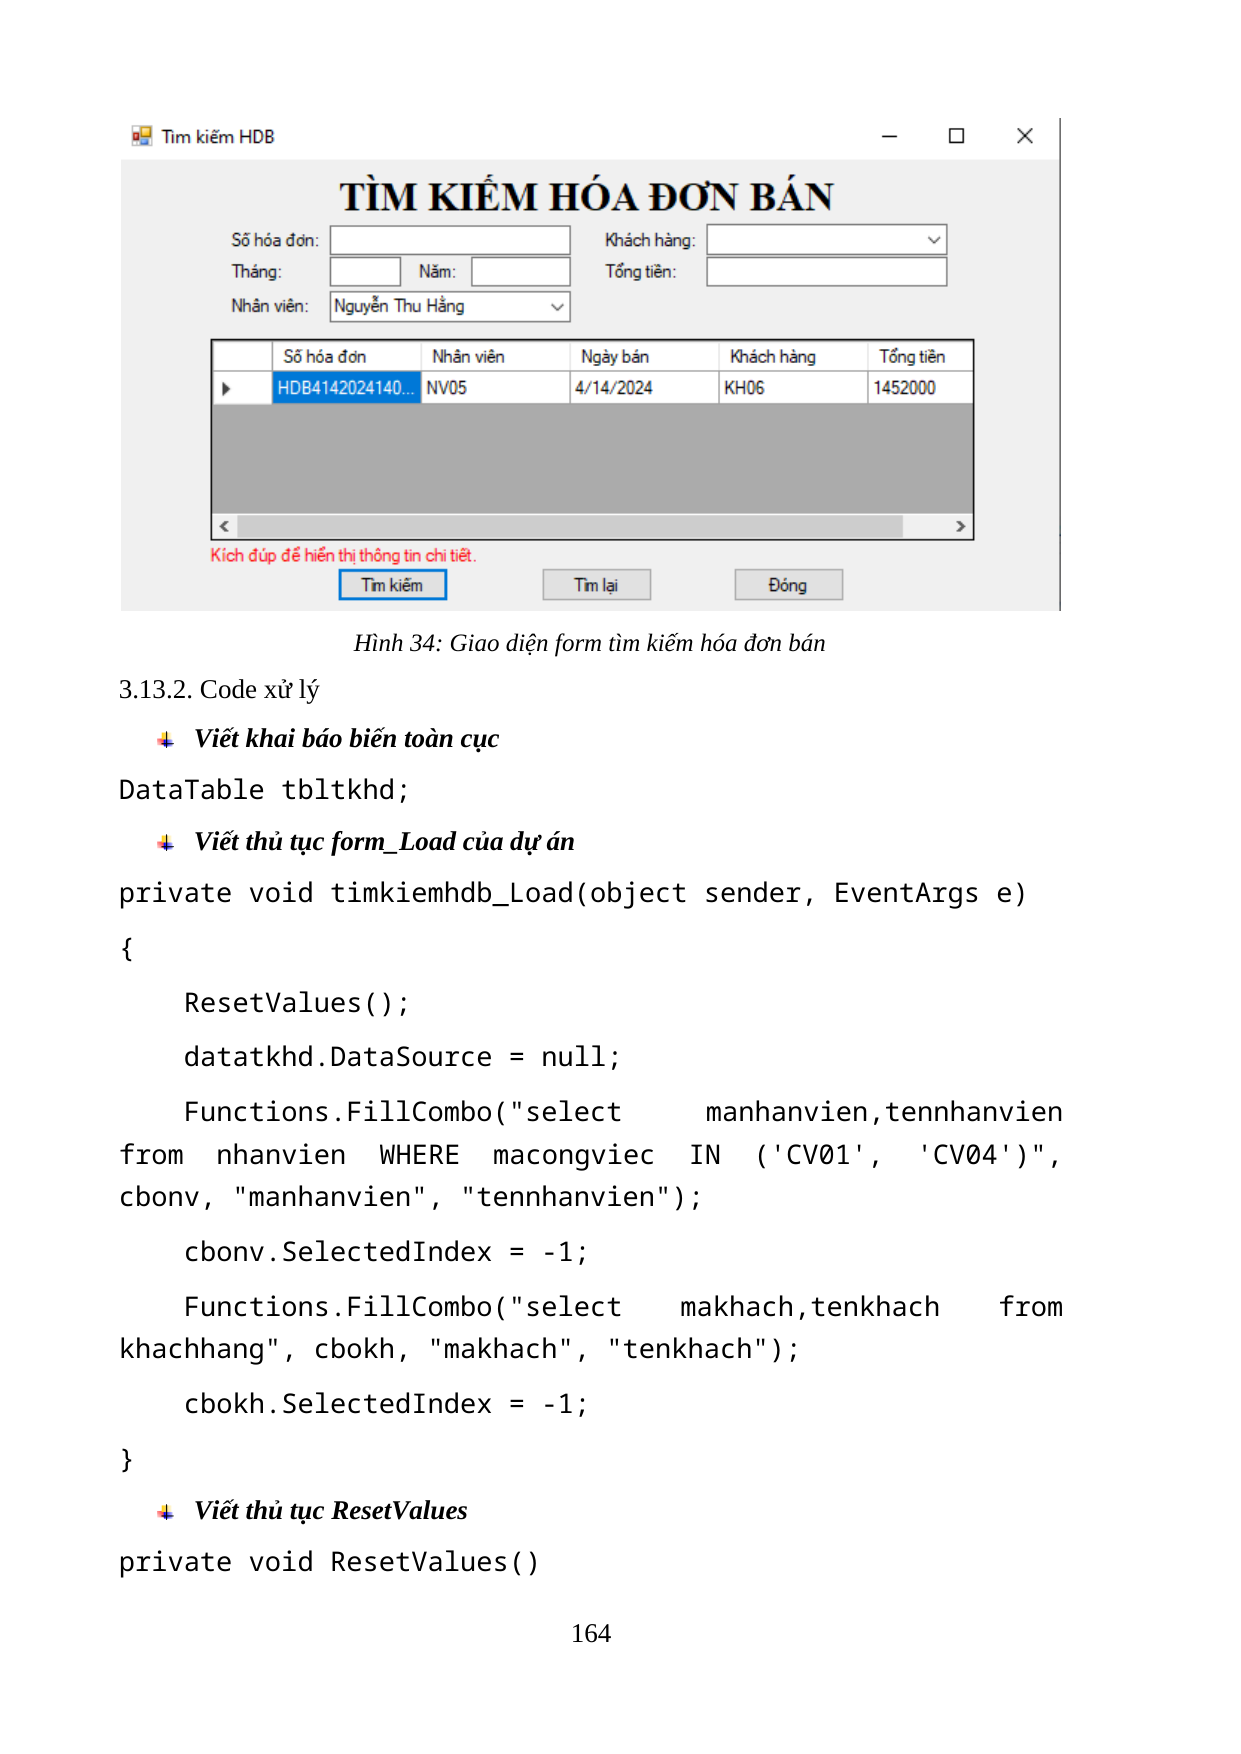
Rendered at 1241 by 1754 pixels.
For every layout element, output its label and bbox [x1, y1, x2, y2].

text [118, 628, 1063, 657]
picture [157, 730, 174, 748]
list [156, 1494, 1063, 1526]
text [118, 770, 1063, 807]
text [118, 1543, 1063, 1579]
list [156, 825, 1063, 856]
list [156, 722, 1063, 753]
picture [157, 1503, 174, 1520]
picture [121, 118, 1061, 611]
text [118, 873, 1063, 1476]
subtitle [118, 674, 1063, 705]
picture [157, 833, 174, 851]
